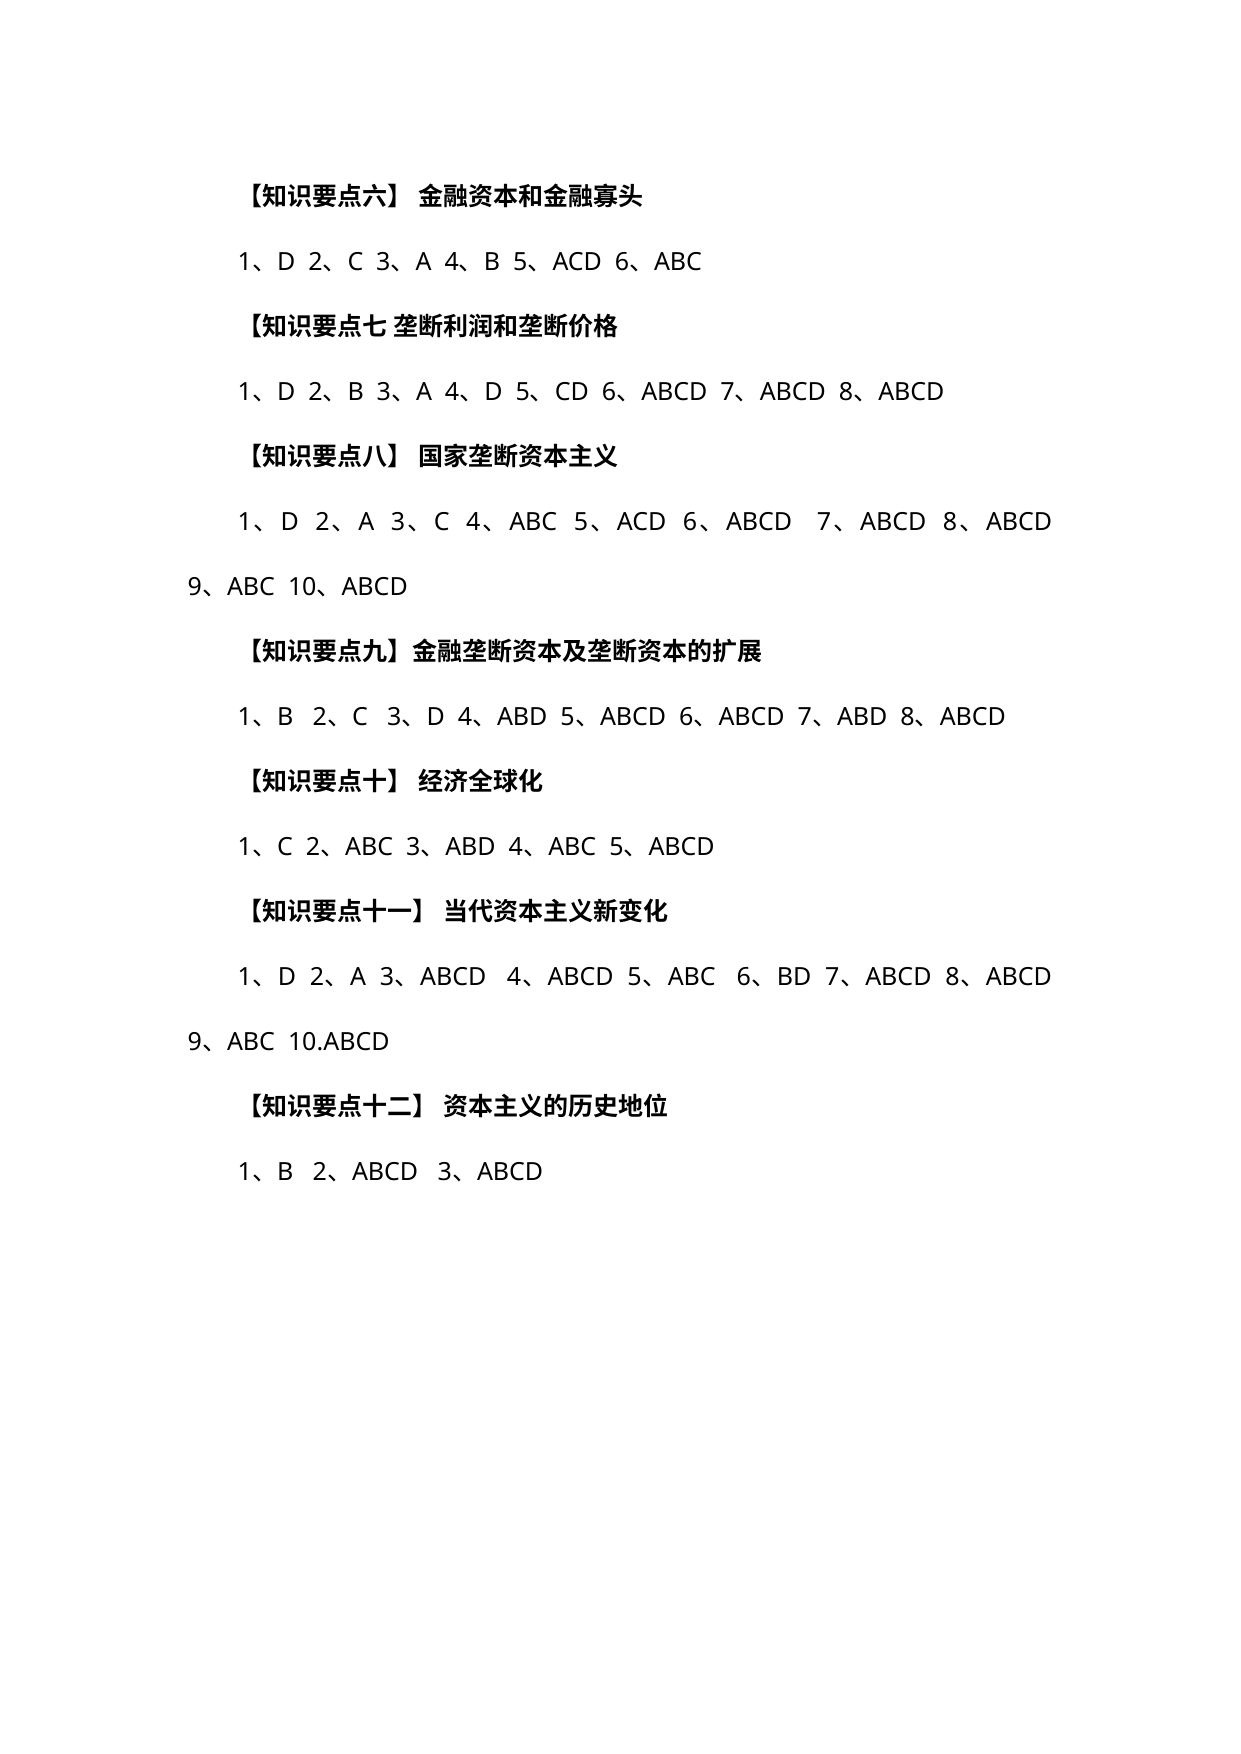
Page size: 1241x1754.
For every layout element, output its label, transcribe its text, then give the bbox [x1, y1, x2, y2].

text 1、B 2、ABCD 3、ABCD [187, 1137, 1053, 1202]
text 1、D 2、A 3、C 4、ABC 5、ACD 6、ABCD 7、ABCD 8、ABCD 9、ABC 10、ABCD [187, 487, 1053, 617]
text 【知识要点十】 经济全球化 [187, 747, 1053, 812]
text 【知识要点七 垄断利润和垄断价格 [187, 292, 1053, 357]
text 1、C 2、ABC 3、ABD 4、ABC 5、ABCD [187, 812, 1053, 877]
text 1、D 2、C 3、A 4、B 5、ACD 6、ABC [187, 227, 1053, 292]
text 【知识要点九】金融垄断资本及垄断资本的扩展 [187, 617, 1053, 682]
text 【知识要点六】 金融资本和金融寡头 [187, 162, 1053, 227]
text 【知识要点十二】 资本主义的历史地位 [187, 1072, 1053, 1137]
text 1、D 2、A 3、ABCD 4、ABCD 5、ABC 6、BD 7、ABCD 8、ABCD 9、ABC 10.ABCD [187, 942, 1053, 1072]
text 1、D 2、B 3、A 4、D 5、CD 6、ABCD 7、ABCD 8、ABCD [187, 357, 1053, 422]
text 【知识要点十一】 当代资本主义新变化 [187, 877, 1053, 942]
text 【知识要点八】 国家垄断资本主义 [187, 422, 1053, 487]
text 1、B 2、C 3、D 4、ABD 5、ABCD 6、ABCD 7、ABD 8、ABCD [187, 682, 1053, 747]
